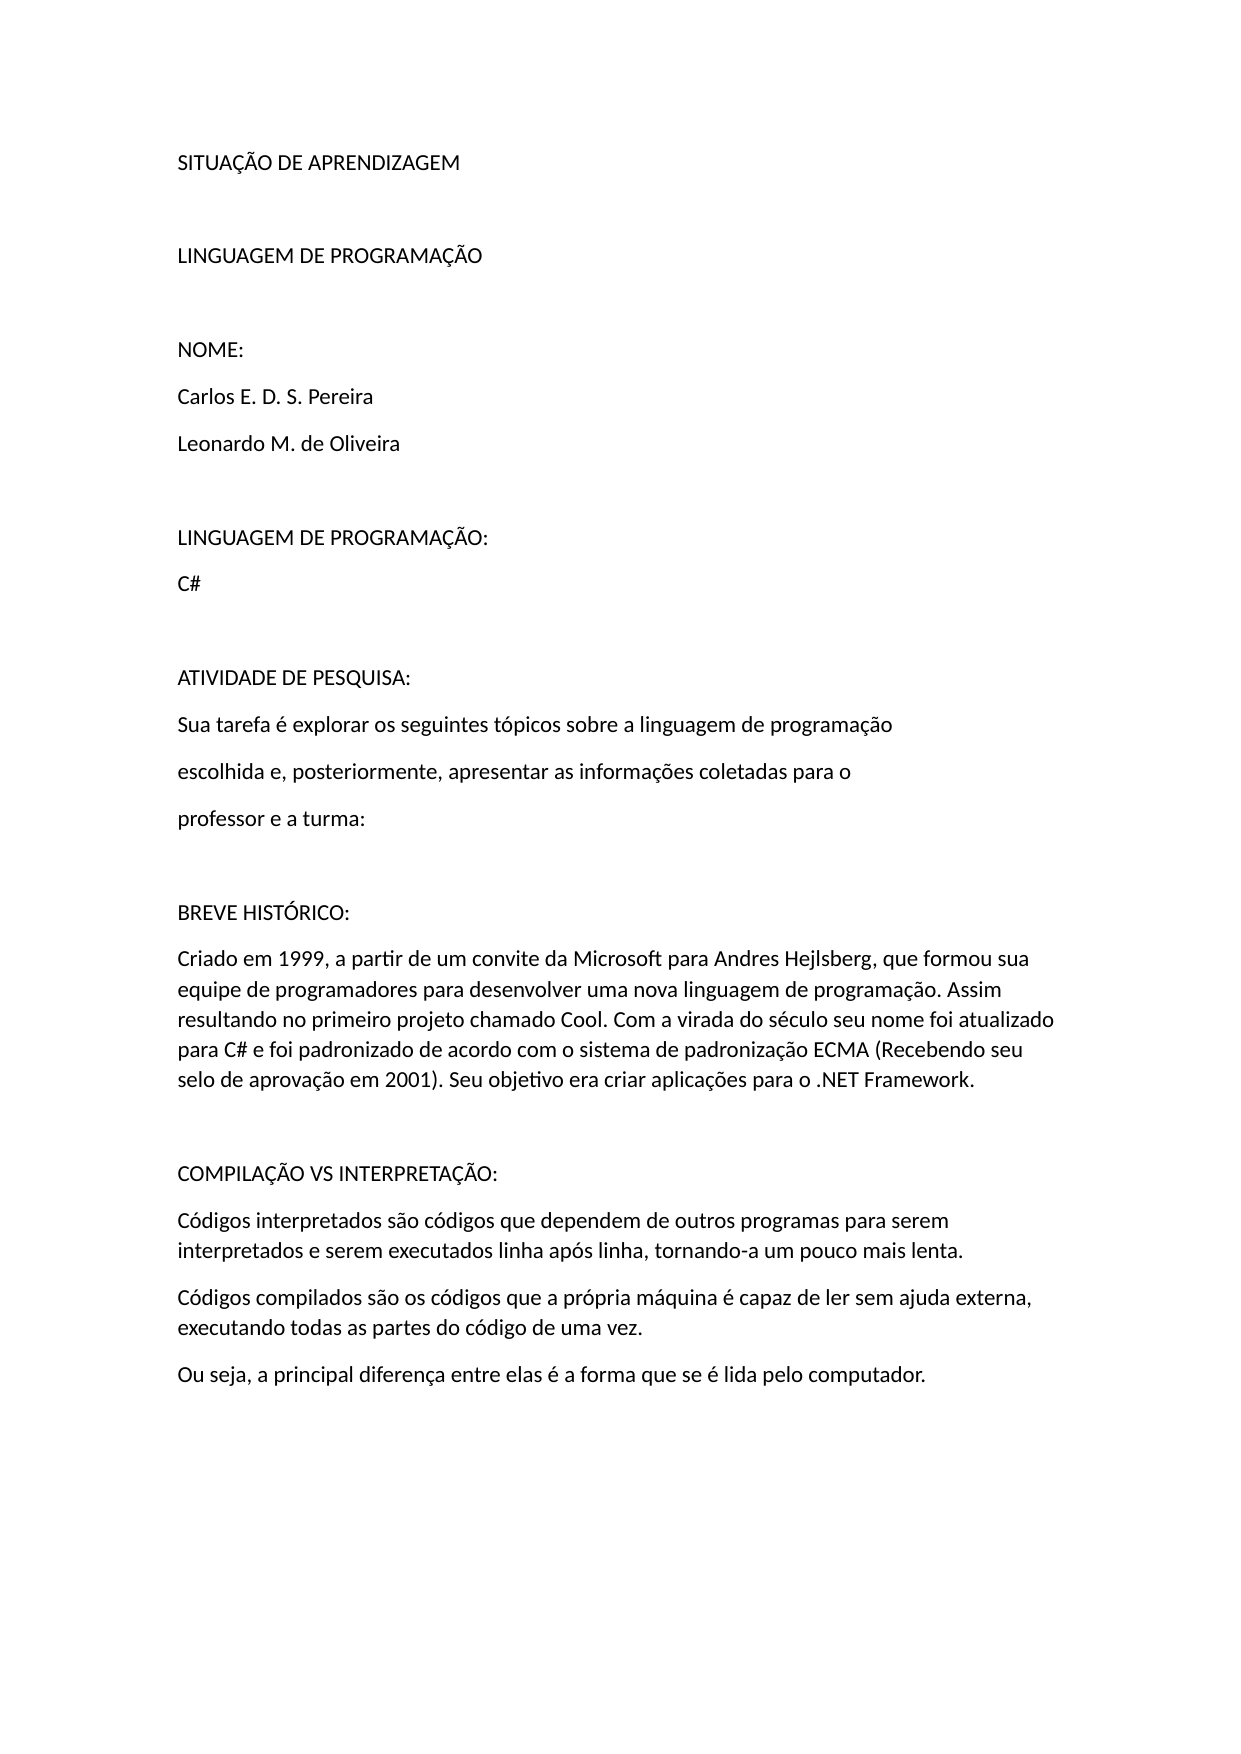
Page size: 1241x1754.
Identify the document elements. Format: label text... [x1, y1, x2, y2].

text Códigos interpretados são códigos que dependem de outros programas para serem interpretados e serem executados linha após linha, tornando-a um pouco mais lenta. [177, 1206, 1063, 1264]
text LINGUAGEM DE PROGRAMAÇÃO [177, 241, 1063, 269]
text Leonardo M. de Oliveira [177, 429, 1063, 457]
text SITUAÇÃO DE APRENDIZAGEM [177, 148, 1063, 176]
text Carlos E. D. S. Pereira [177, 382, 1063, 410]
text Criado em 1999, a partir de um convite da Microsoft para Andres Hejlsberg, que formou sua equipe de programadores para desenvolver uma nova linguagem de programação. Assim resultando no primeiro projeto chamado Cool. Com a virada do século seu nome foi atualizado para C# e foi padronizado de acordo com o sistema de padronização ECMA (Recebendo seu selo de aprovação em 2001). Seu objetivo era criar aplicações para o .NET Framework. [177, 944, 1063, 1093]
text LINGUAGEM DE PROGRAMAÇÃO: [177, 523, 1063, 551]
text Códigos compilados são os códigos que a própria máquina é capaz de ler sem ajuda externa, executando todas as partes do código de uma vez. [177, 1283, 1063, 1341]
text BREVE HISTÓRICO: [177, 898, 1063, 926]
text ATIVIDADE DE PESQUISA: [177, 663, 1063, 691]
text escolhida e, posteriormente, apresentar as informações coletadas para o [177, 757, 1063, 785]
text C# [177, 569, 1063, 597]
text NOME: [177, 335, 1063, 363]
text Sua tarefa é explorar os seguintes tópicos sobre a linguagem de programação [177, 710, 1063, 738]
text Ou seja, a principal diferença entre elas é a forma que se é lida pelo computador. [177, 1360, 1063, 1388]
text professor e a turma: [177, 804, 1063, 832]
text COMPILAÇÃO VS INTERPRETAÇÃO: [177, 1159, 1063, 1187]
